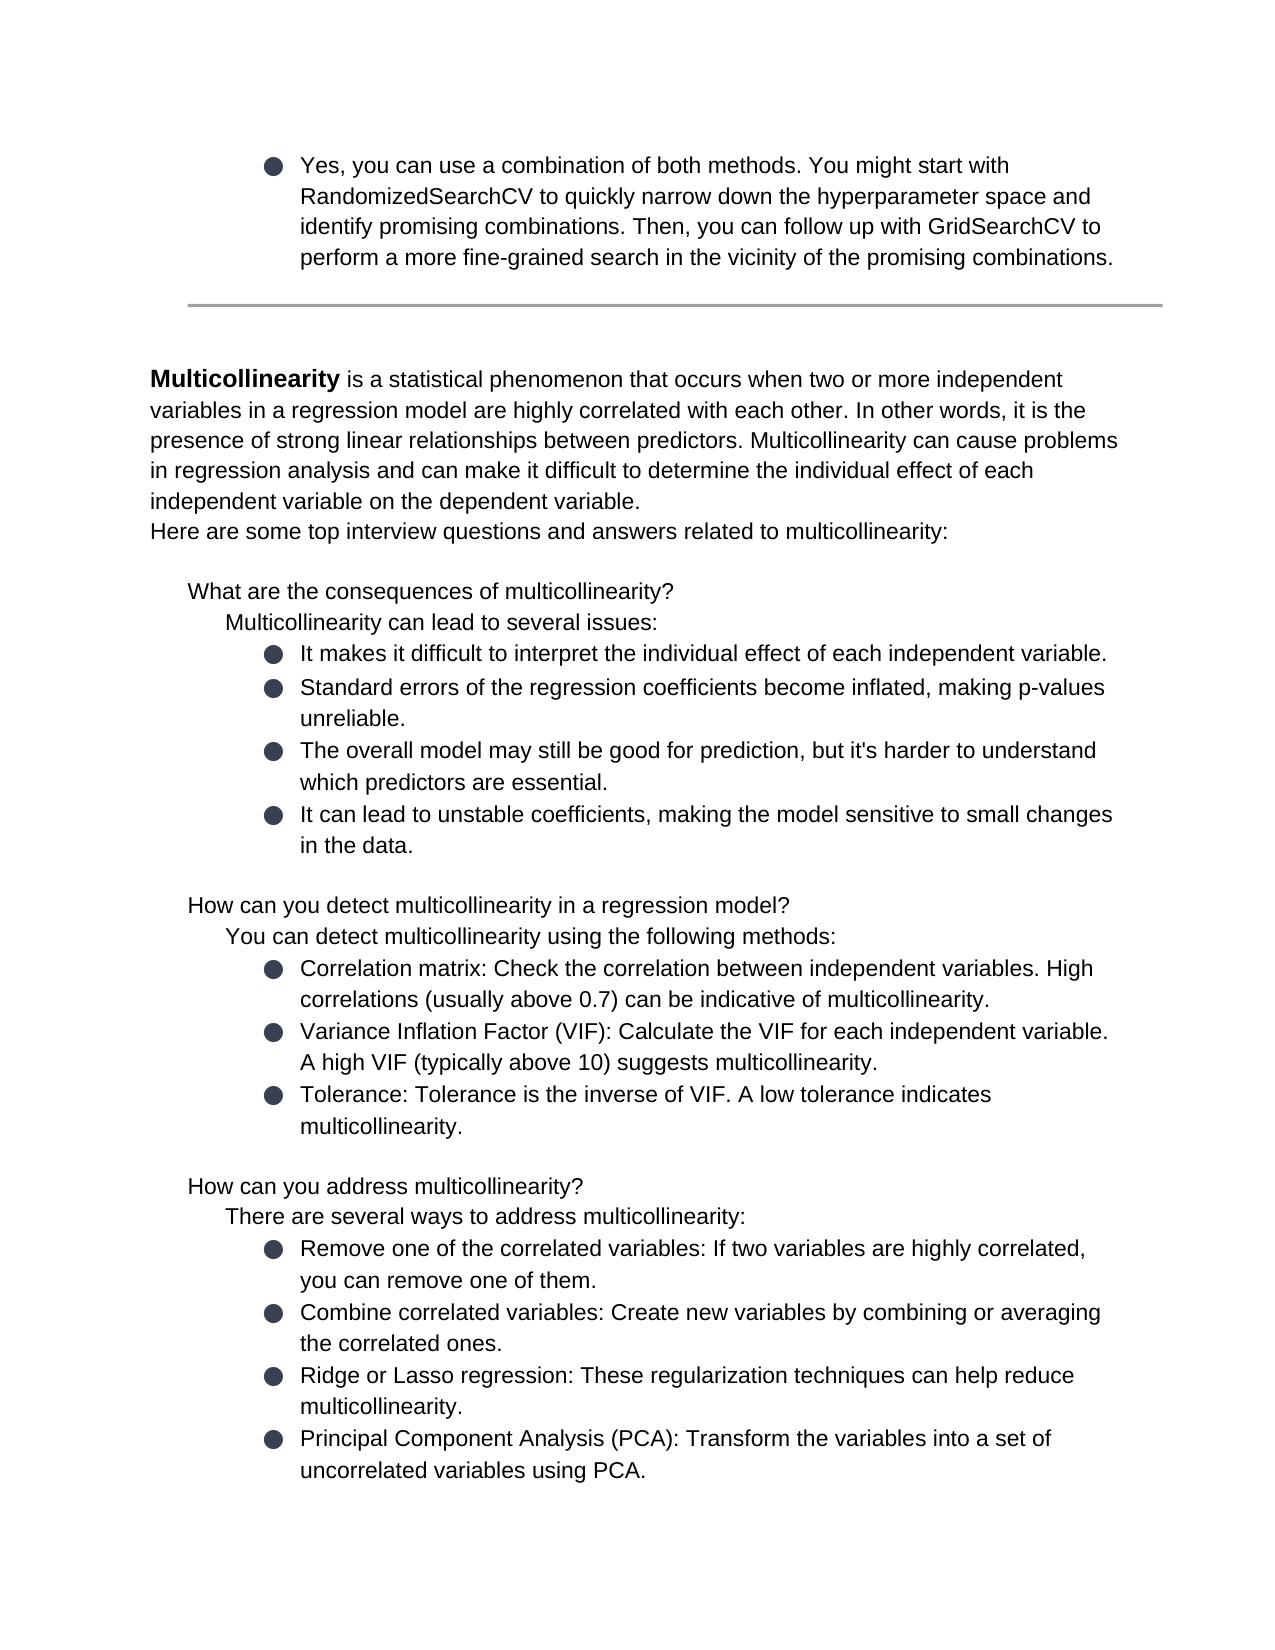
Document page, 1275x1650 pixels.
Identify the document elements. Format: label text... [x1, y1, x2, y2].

list Combine correlated variables: Create new variables by combining or averaging the correlated ones. [262, 1297, 1125, 1356]
list What are the consequences of multicollinearity? Multicollinearity can lead to several issues: [187, 578, 1125, 635]
list It can lead to unstable coefficients, making the model sensitive to small changes in the data. [262, 799, 1125, 858]
list Remove one of the correlated variables: If two variables are highly correlated, you can remove one of them. [262, 1233, 1125, 1293]
list How can you detect multicollinearity in a regression model? You can detect multicollinearity using the following methods: [187, 892, 1125, 949]
list Correlation matrix: Check the correlation between independent variables. High correlations (usually above 0.7) can be indicative of multicollinearity. [262, 953, 1125, 1012]
list Principal Component Analysis (PCA): Transform the variables into a set of uncorrelated variables using PCA. [262, 1423, 1125, 1483]
list Standard errors of the regression coefficients become inflated, making p-values unreliable. [262, 672, 1125, 732]
list Ridge or Lasso regression: These regularization techniques can help reduce multicollinearity. [262, 1360, 1125, 1420]
text Here are some top interview questions and answers related to multicollinearity: [150, 518, 1125, 544]
list Yes, you can use a combination of both methods. You might start with RandomizedSearchCV to quickly narrow down the hyperparameter space and identify promising combinations. Then, you can follow up with GridSearchCV to perform a more fine-grained search in the vicinity of the promising combinations. [262, 150, 1125, 270]
list It makes it difficult to interpret the individual effect of each independent variable. [262, 639, 1125, 668]
list How can you address multicollinearity? There are several ways to address multicollinearity: [187, 1173, 1125, 1230]
list Variance Inflation Factor (VIF): Calculate the VIF for each independent variable. A high VIF (typically above 10) suggests multicollinearity. [262, 1016, 1125, 1076]
list Tolerance: Tolerance is the inverse of VIF. A low tolerance indicates multicollinearity. [262, 1079, 1125, 1139]
list The overall model may still be good for prediction, but it's harder to understand which predictors are essential. [262, 736, 1125, 795]
text Multicollinearity is a statistical phenomenon that occurs when two or more independent variables in a regression model are highly correlated with each other. In other words, it is the presence of strong linear relationships between predictors. Multicollinearity can cause problems in regression analysis and can make it difficult to determine the individual effect of each independent variable on the dependent variable. [150, 364, 1125, 514]
